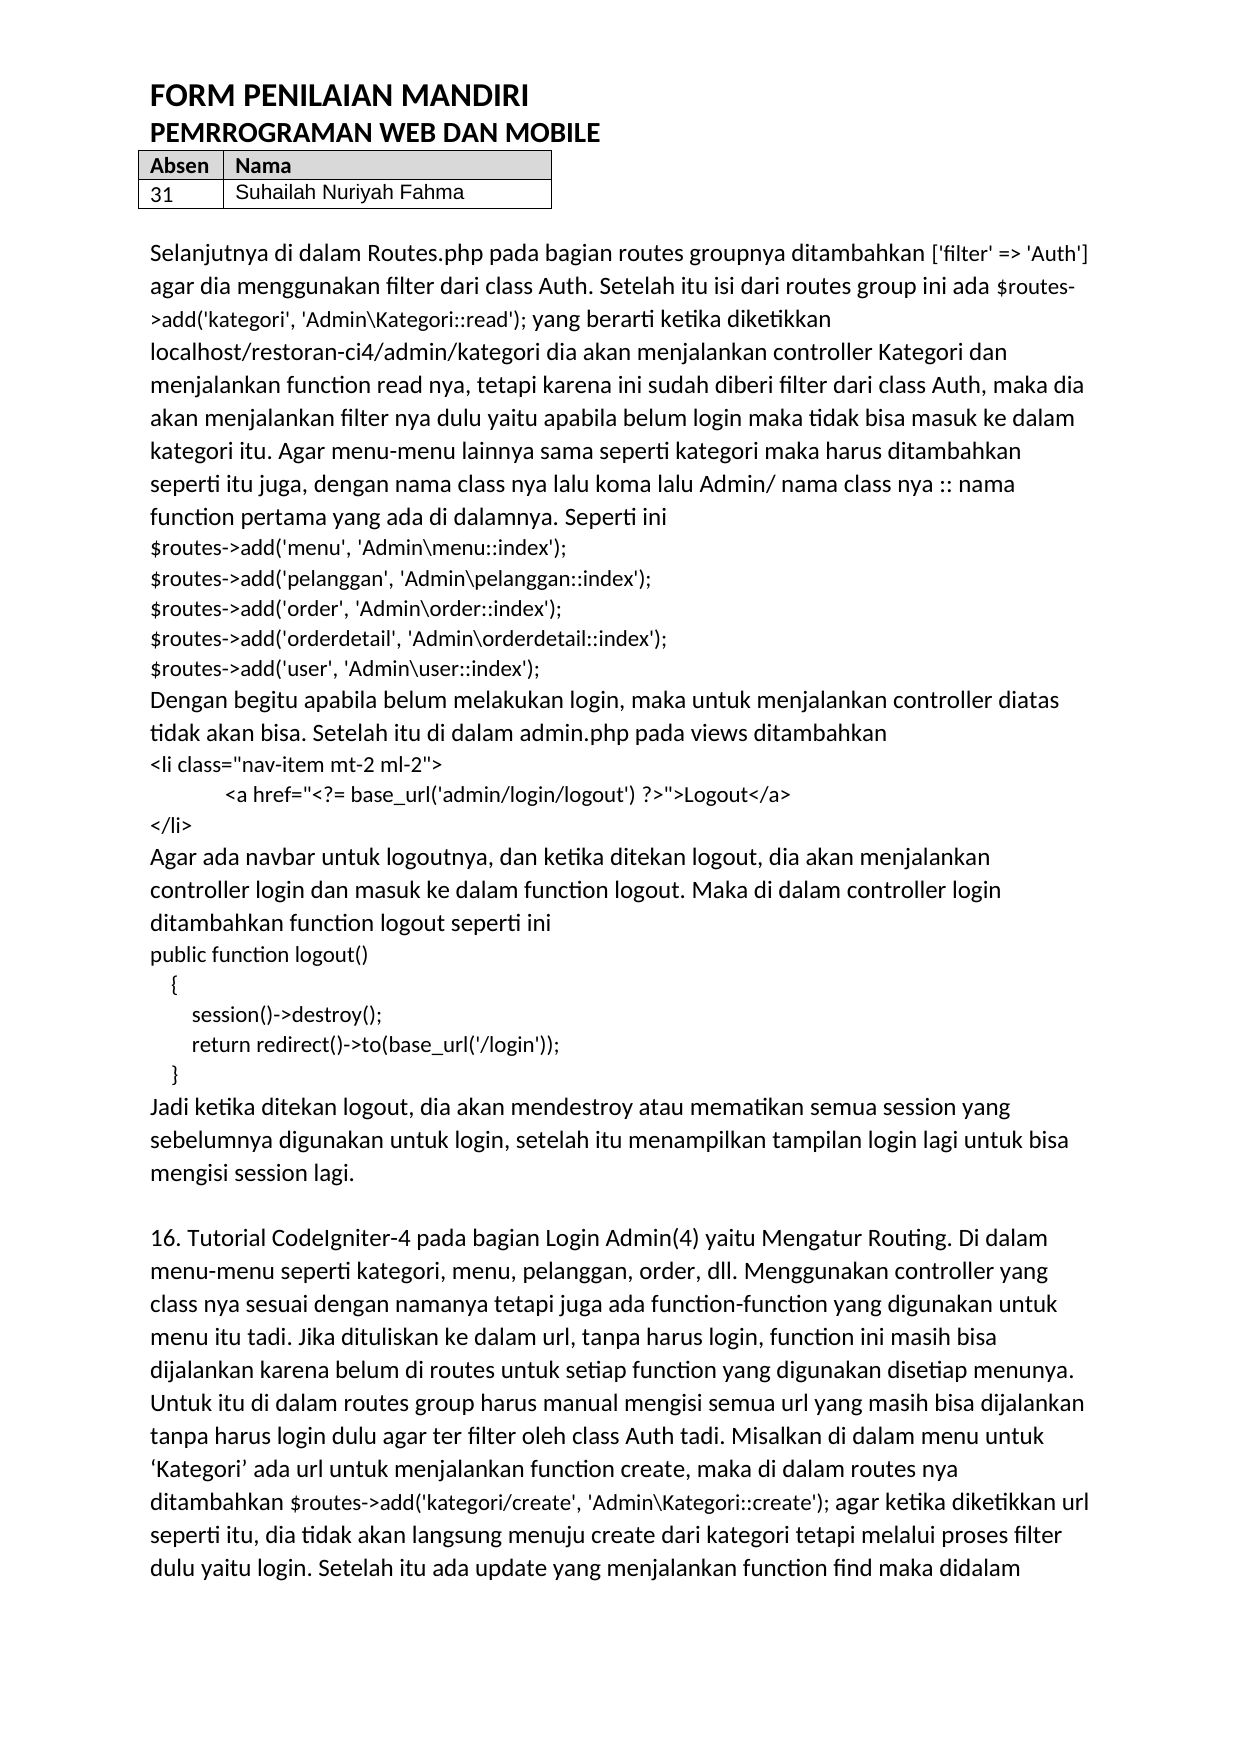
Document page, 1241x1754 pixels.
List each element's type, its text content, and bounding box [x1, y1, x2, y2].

text { [150, 970, 1090, 998]
text $routes->add('order', 'Admin\order::index'); [150, 594, 1090, 622]
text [150, 237, 1090, 531]
text Jadi ketika ditekan logout, dia akan mendestroy atau mematikan semua session yang sebelumnya digunakan untuk login, setelah itu menampilkan tampilan login lagi untuk bisa mengisi session lagi. [150, 1091, 1090, 1187]
text Dengan begitu apabila belum melakukan login, maka untuk menjalankan controller diatas tidak akan bisa. Setelah itu di dalam admin.php pada views ditambahkan [150, 684, 1090, 748]
text public function logout() [150, 940, 1090, 968]
text $routes->add('orderdetail', 'Admin\orderdetail::index'); [150, 624, 1090, 652]
text Agar ada navbar untuk logoutnya, dan ketika ditekan logout, dia akan menjalankan controller login dan masuk ke dalam function logout. Maka di dalam controller login ditambahkan function logout seperti ini [150, 841, 1090, 937]
text $routes->add('menu', 'Admin\menu::index'); [150, 533, 1090, 562]
text $routes->add('user', 'Admin\user::index'); [150, 654, 1090, 682]
text } [150, 1061, 1090, 1089]
text <li class="nav-item mt-2 ml-2"> [150, 750, 1090, 778]
text </li> [150, 811, 1090, 839]
text return redirect()->to(base_url('/login')); [150, 1030, 1090, 1058]
text <a href="<?= base_url('admin/login/logout') ?>">Logout</a> [150, 781, 1090, 809]
text session()->destroy(); [150, 1000, 1090, 1028]
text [150, 1222, 1090, 1582]
text $routes->add('pelanggan', 'Admin\pelanggan::index'); [150, 564, 1090, 592]
